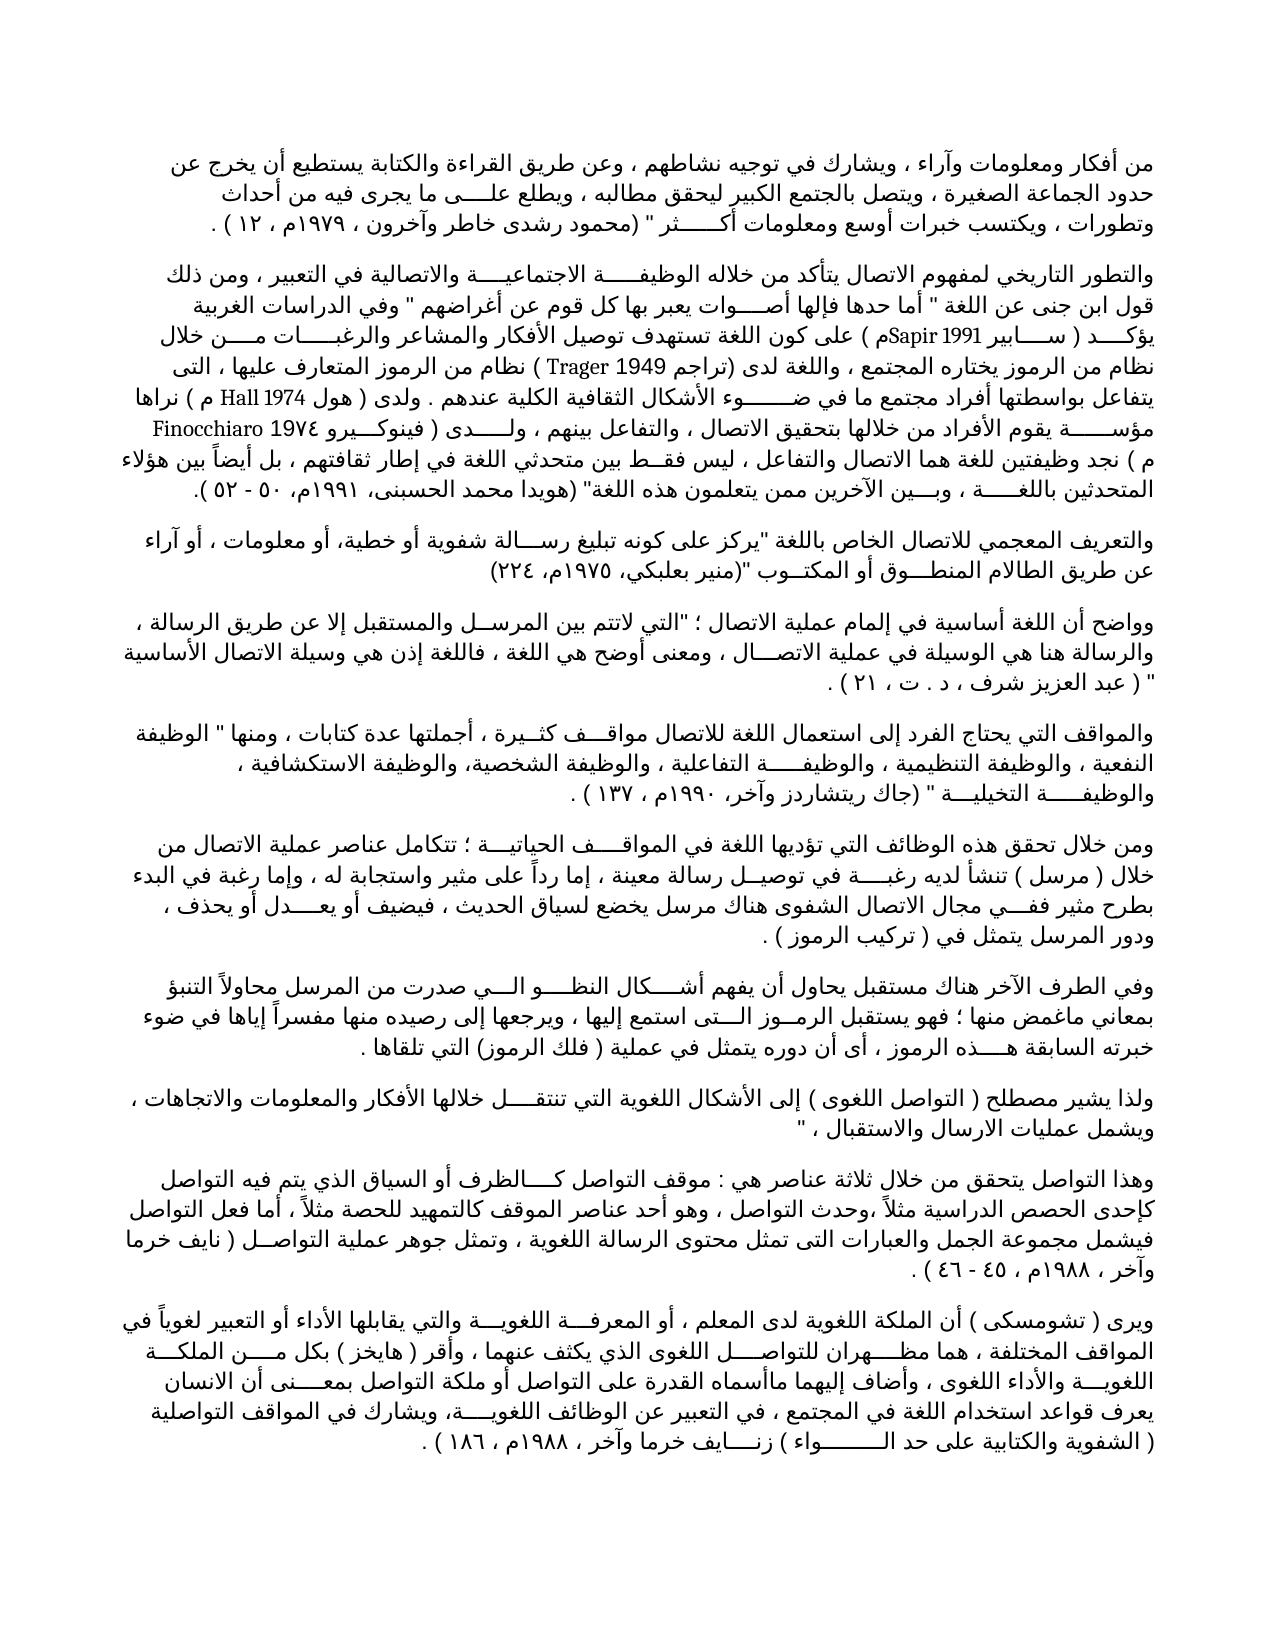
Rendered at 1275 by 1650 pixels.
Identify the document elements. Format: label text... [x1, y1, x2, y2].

text ويرى ( تشومسكى ) أن الملكة اللغوية لدى المعلم ، أو المعرفـــة اللغويـــة والتي يقابلها الأداء أو التعبير لغوياً في المواقف المختلفة ، هما مظــــهران للتواصــــل اللغوى الذي يكثف عنهما ، وأقر ( هايخز ) بكل مــــن الملكـــة اللغويـــة والأداء اللغوى ، وأضاف إليهما ماأسماه القدرة على التواصل أو ملكة التواصل بمعــــنى أن الانسان يعرف قواعد استخدام اللغة في المجتمع ، في التعبير عن الوظائف اللغويــــة، ويشارك في المواقف التواصلية ( الشفوية والكتابية على حد الـــــــــواء ) زنــــايف خرما وآخر ، ١٩٨٨م ، ١٨٦ ) . [120, 1307, 1155, 1455]
text ولذا يشير مصطلح ( التواصل اللغوى ) إلى الأشكال اللغوية التي تنتقــــل خلالها الأفكار والمعلومات والاتجاهات ، ويشمل عمليات الارسال والاستقبال ، " [120, 1084, 1155, 1141]
text وهذا التواصل يتحقق من خلال ثلاثة عناصر هي : موقف التواصل كــــالظرف أو السياق الذي يتم فيه التواصل كإحدى الحصص الدراسية مثلاً ،وحدث التواصل ، وهو أحد عناصر الموقف كالتمهيد للحصة مثلاً ، أما فعل التواصل فيشمل مجموعة الجمل والعبارات التى تمثل محتوى الرسالة اللغوية ، وتمثل جوهر عملية التواصــل ( نايف خرما وآخر ، ١٩٨٨م ، ٤٥ - ٤٦ ) . [120, 1166, 1155, 1283]
text ومن خلال تحقق هذه الوظائف التي تؤديها اللغة في المواقــــف الحياتيـــة ؛ تتكامل عناصر عملية الاتصال من خلال ( مرسل ) تنشأ لديه رغبــــة في توصيــل رسالة معينة ، إما رداً على مثير واستجابة له ، وإما رغبة في البدء بطرح مثير ففـــي مجال الاتصال الشفوى هناك مرسل يخضع لسياق الحديث ، فيضيف أو يعــــدل أو يحذف ، ودور المرسل يتمثل في ( تركيب الرموز ) . [120, 831, 1155, 948]
text والمواقف التي يحتاج الفرد إلى استعمال اللغة للاتصال مواقـــف كثــيرة ، أجملتها عدة كتابات ، ومنها " الوظيفة النفعية ، والوظيفة التنظيمية ، والوظيفـــــة التفاعلية ، والوظيفة الشخصية، والوظيفة الاستكشافية ، والوظيفـــــة التخيليـــة " (جاك ريتشاردز وآخر، ١٩٩٠م ، ١٣٧ ) . [120, 720, 1155, 807]
text والتطور التاريخي لمفهوم الاتصال يتأكد من خلاله الوظيفـــــة الاجتماعيــــة والاتصالية في التعبير ، ومن ذلك قول ابن جنى عن اللغة " أما حدها فإلها أصــــوات يعبر بها كل قوم عن أغراضهم " وفي الدراسات الغربية يؤكــــد ( ســــابير Sapir 1991م ) على كون اللغة تستهدف توصيل الأفكار والمشاعر والرغبـــــات مــــن خلال نظام من الرموز يختاره المجتمع ، واللغة لدى (تراجم 1949 Trager ) نظام من الرموز المتعارف عليها ، التى يتفاعل بواسطتها أفراد مجتمع ما في ضـــــــوء الأشكال الثقافية الكلية عندهم . ولدى ( هول Hall 1974 م ) نراها مؤســــــة يقوم الأفراد من خلالها بتحقيق الاتصال ، والتفاعل بينهم ، ولـــــدى ( فينوكـــيرو 19٧٤ Finocchiaro م ) نجد وظيفتين للغة هما الاتصال والتفاعل ، ليس فقــط بين متحدثي اللغة في إطار ثقافتهم ، بل أيضاً بين هؤلاء المتحدثين باللغـــــة ، وبـــين الآخرين ممن يتعلمون هذه اللغة" (هويدا محمد الحسبنى، ١٩٩١م، ٥٠ - ٥٢ ). [120, 261, 1155, 503]
text وواضح أن اللغة أساسية في إلمام عملية الاتصال ؛ "التي لاتتم بين المرســل والمستقبل إلا عن طريق الرسالة ، والرسالة هنا هي الوسيلة في عملية الاتصـــال ، ومعنى أوضح هي اللغة ، فاللغة إذن هي وسيلة الاتصال الأساسية " ( عبد العزيز شرف ، د . ت ، ٢١ ) . [120, 608, 1155, 695]
text والتعريف المعجمي للاتصال الخاص باللغة "يركز على كونه تبليغ رســـالة شفوية أو خطية، أو معلومات ، أو آراء عن طريق الطالام المنطـــوق أو المكتــوب "(منير بعلبكي، ١٩٧٥م، ٢٢٤) [120, 527, 1155, 584]
text وفي الطرف الآخر هناك مستقبل يحاول أن يفهم أشــــكال النظــــو الـــي صدرت من المرسل محاولاً التنبؤ بمعاني ماغمض منها ؛ فهو يستقبل الرمــوز الـــتى استمع إليها ، ويرجعها إلى رصيده منها مفسراً إياها في ضوء خبرته السابقة هــــذه الرموز ، أى أن دوره يتمثل في عملية ( فلك الرموز) التي تلقاها . [120, 973, 1155, 1060]
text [120, 150, 1155, 237]
